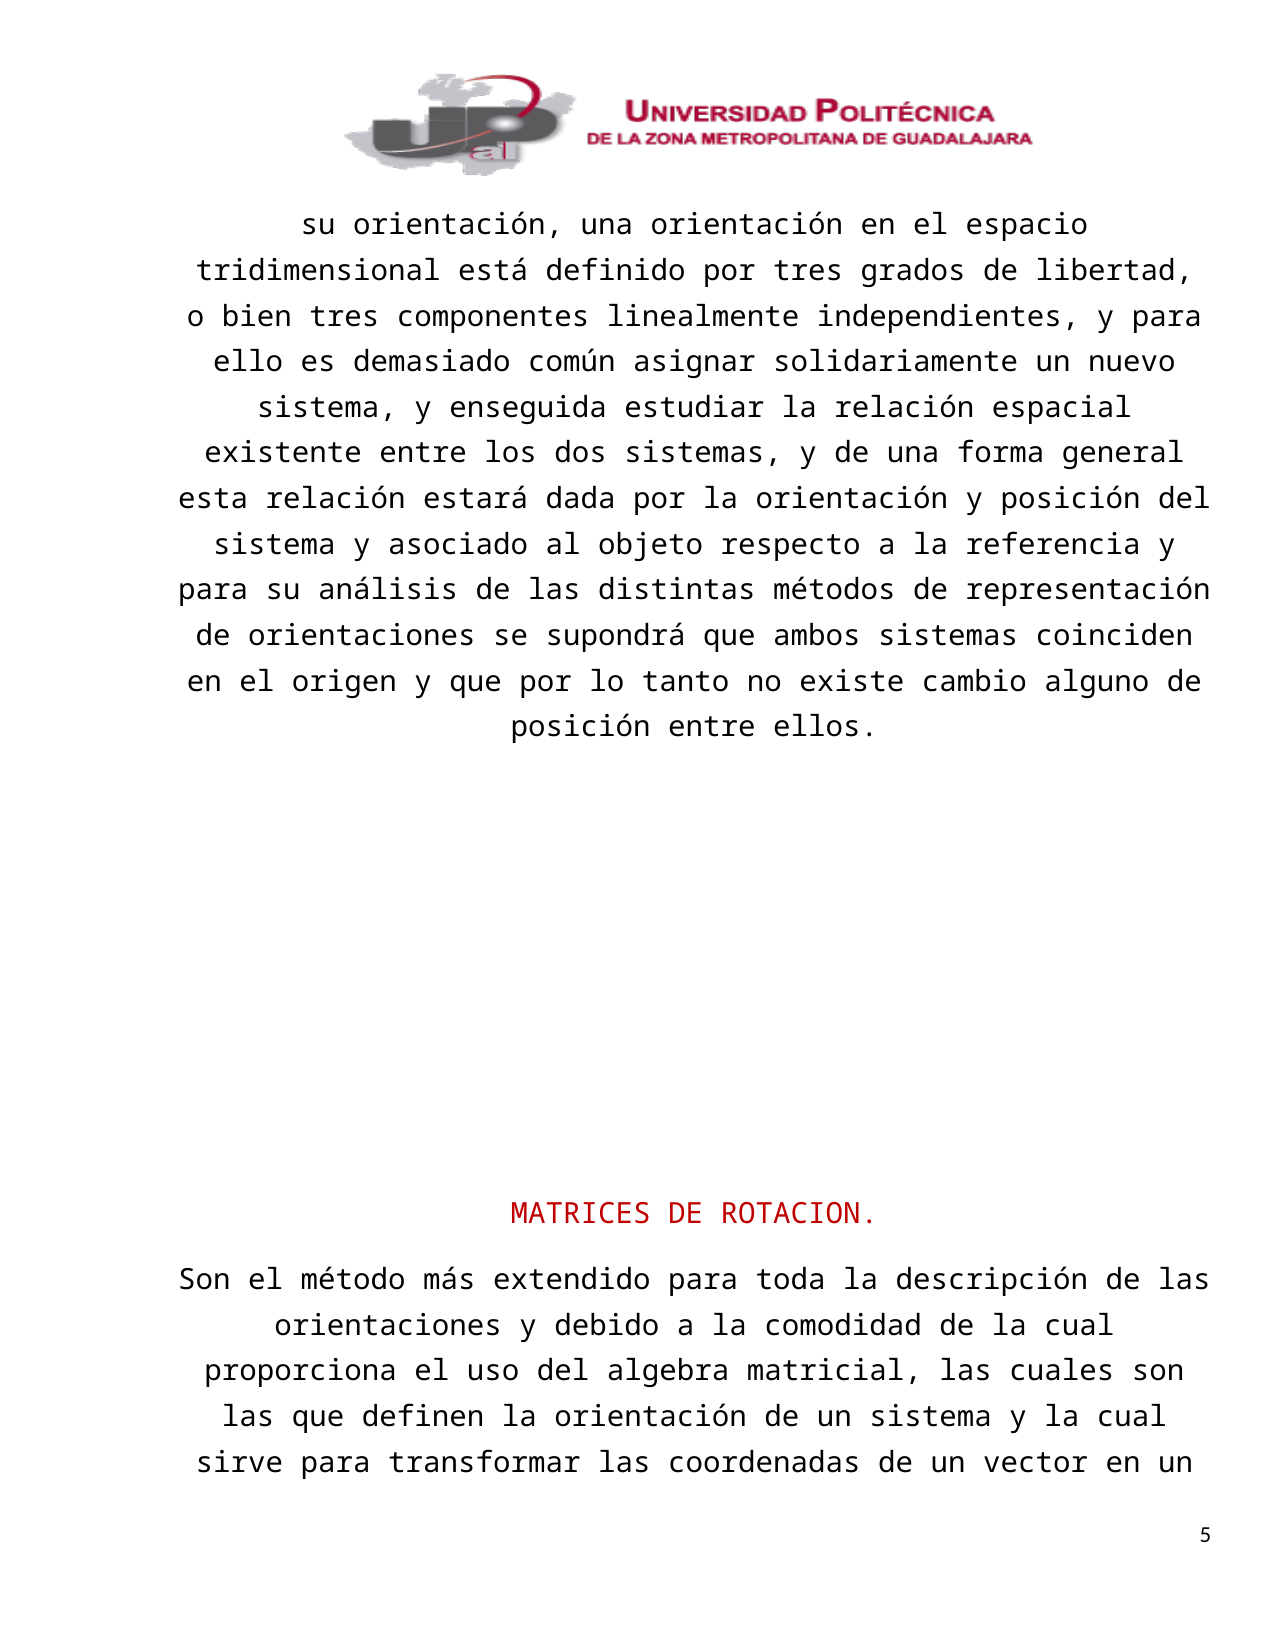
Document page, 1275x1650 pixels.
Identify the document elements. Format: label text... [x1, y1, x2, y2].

picture [327, 73, 1061, 176]
text MATRICES DE ROTACION. [177, 1192, 1211, 1232]
